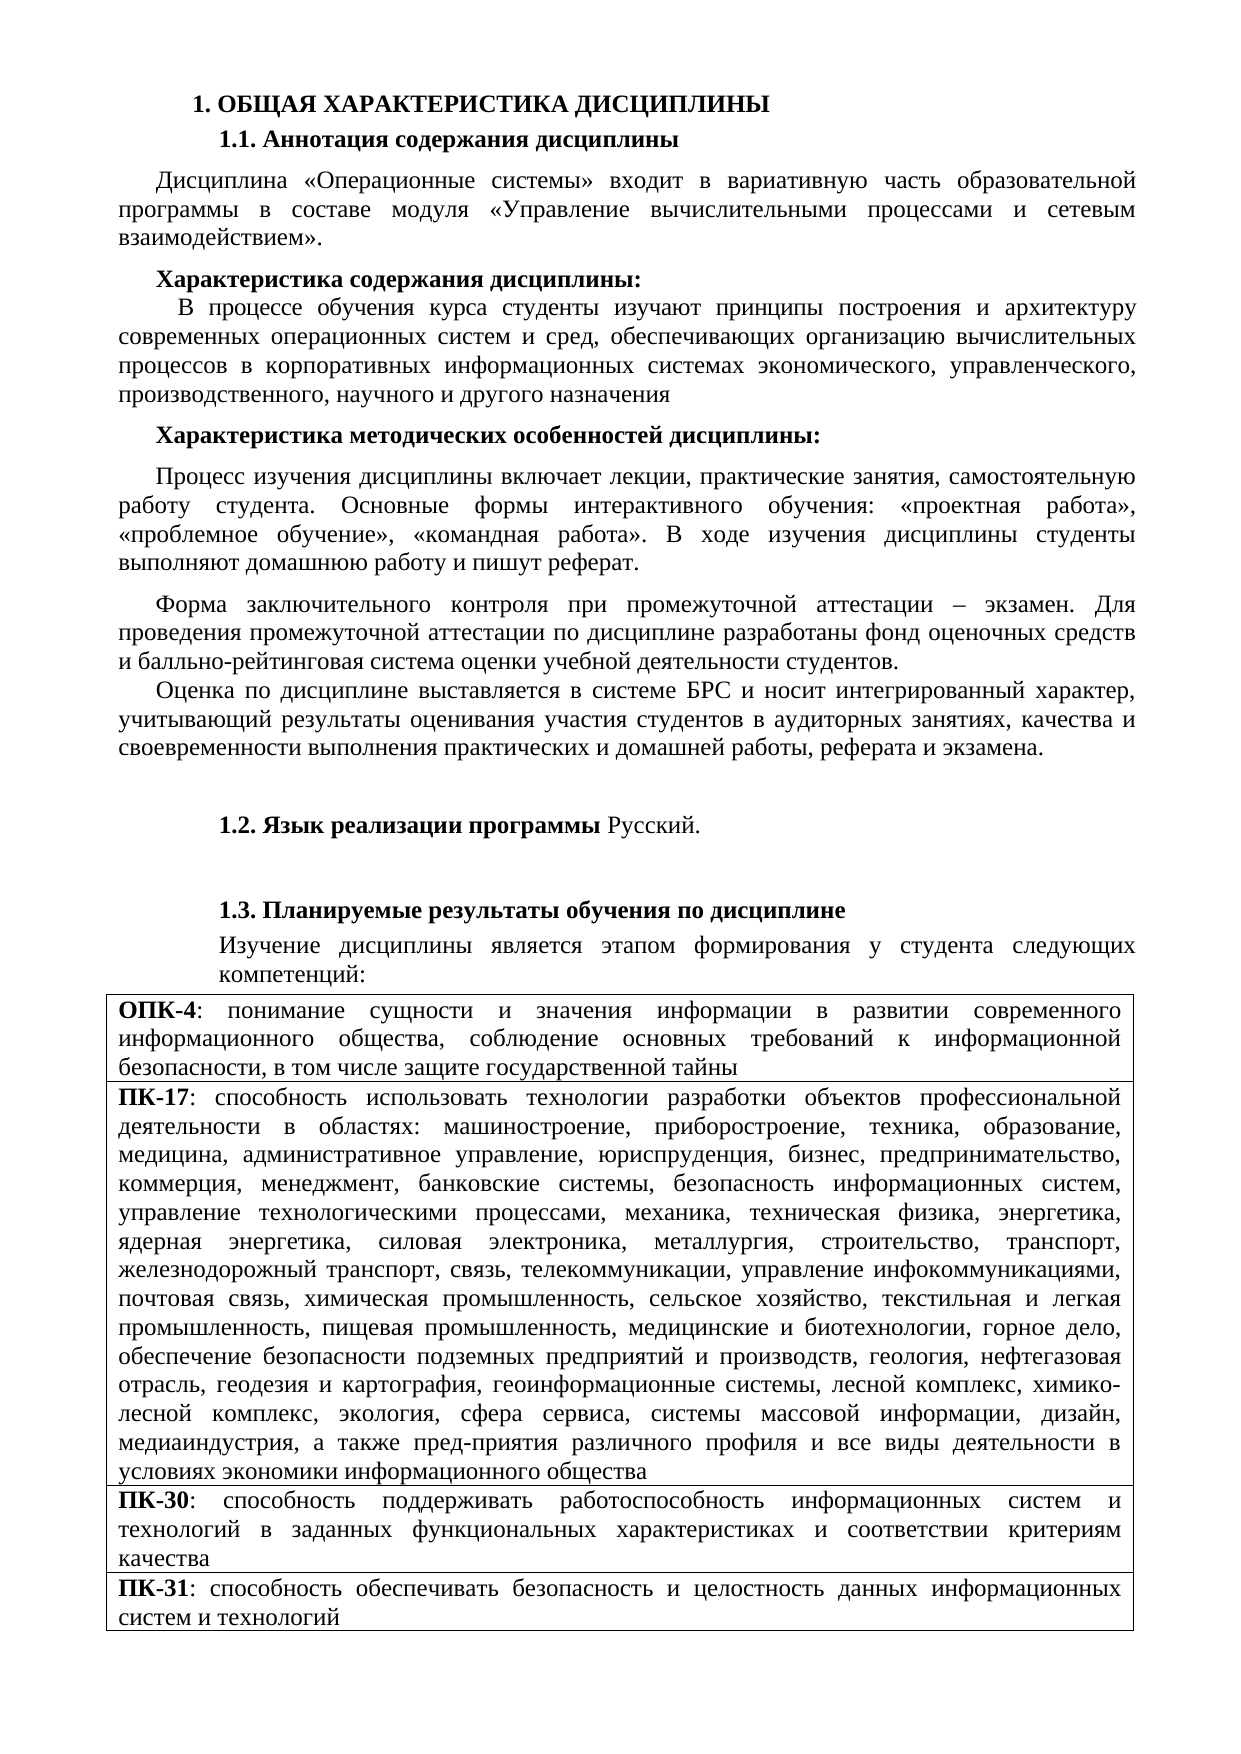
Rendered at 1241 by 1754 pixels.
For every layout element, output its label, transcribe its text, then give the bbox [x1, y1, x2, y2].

text Характеристика содержания дисциплины: [118, 264, 1137, 292]
text Форма заключительного контроля при промежуточной аттестации – экзамен. Для проведения промежуточной аттестации по дисциплине разработаны фонд оценочных средств и балльно-рейтинговая система оценки учебной деятельности студентов. [118, 589, 1137, 675]
text Характеристика методических особенностей дисциплины: [118, 420, 1137, 449]
list Аннотация содержания дисциплины [218, 124, 1137, 152]
text В процессе обучения курса студенты изучают принципы построения и архитектуру современных операционных систем и сред, обеспечивающих организацию вычислительных процессов в корпоративных информационных системах экономического, управленческого, производственного, научного и другого назначения [118, 292, 1137, 407]
text Изучение дисциплины является этапом формирования у студента следующих компетенций: [218, 930, 1137, 987]
table_cell ПК-31: способность обеспечивать безопасность и целостность данных информационных систем и технологий [107, 1573, 1133, 1630]
list Планируемые результаты обучения по дисциплине [218, 895, 1137, 924]
text Оценка по дисциплине выставляется в системе БРС и носит интегрированный характер, учитывающий результаты оценивания участия студентов в аудиторных занятиях, качества и своевременности выполнения практических и домашней работы, реферата и экзамена. [118, 675, 1137, 761]
list Язык реализации программы Русский. [218, 811, 1137, 839]
table_header ОПК-4: понимание сущности и значения информации в развитии современного информационного общества, соблюдение основных требований к информационной безопасности, в том числе защите государственной тайны [107, 995, 1133, 1081]
text Дисциплина «Операционные системы» входит в вариативную часть образовательной программы в составе модуля «Управление вычислительными процессами и сетевым взаимодействием». [118, 165, 1137, 251]
text Процесс изучения дисциплины включает лекции, практические занятия, самостоятельную работу студента. Основные формы интерактивного обучения: «проектная работа», «проблемное обучение», «командная работа». В ходе изучения дисциплины студенты выполняют домашнюю работу и пишут реферат. [118, 461, 1137, 576]
table_cell ПК-17: способность использовать технологии разработки объектов профессиональной деятельности в областях: машиностроение, приборостроение, техника, образование, медицина, административное управление, юриспруденция, бизнес, предпринимательство, коммерция, менеджмент, банковские системы, безопасность информационных систем, управление технологическими процессами, механика, техническая физика, энергетика, ядерная энергетика, силовая электроника, металлургия, строительство, транспорт, железнодорожный транспорт, связь, телекоммуникации, управление инфокоммуникациями, почтовая связь, химическая промышленность, сельское хозяйство, текстильная и легкая промышленность, пищевая промышленность, медицинские и биотехнологии, горное дело, обеспечение безопасности подземных предприятий и производств, геология, нефтегазовая отрасль, геодезия и картография, геоинформационные системы, лесной комплекс, химико-лесной комплекс, экология, сфера сервиса, системы массовой информации, дизайн, медиаиндустрия, а также пред-приятия различного профиля и все виды деятельности в условиях экономики информационного общества [107, 1082, 1133, 1484]
table_cell ПК-30: способность поддерживать работоспособность информационных систем и технологий в заданных функциональных характеристиках и соответствии критериям качества [107, 1486, 1133, 1572]
list ОБЩАЯ ХАРАКТЕРИСТИКА ДИСЦИПЛИНЫ [192, 89, 1137, 117]
